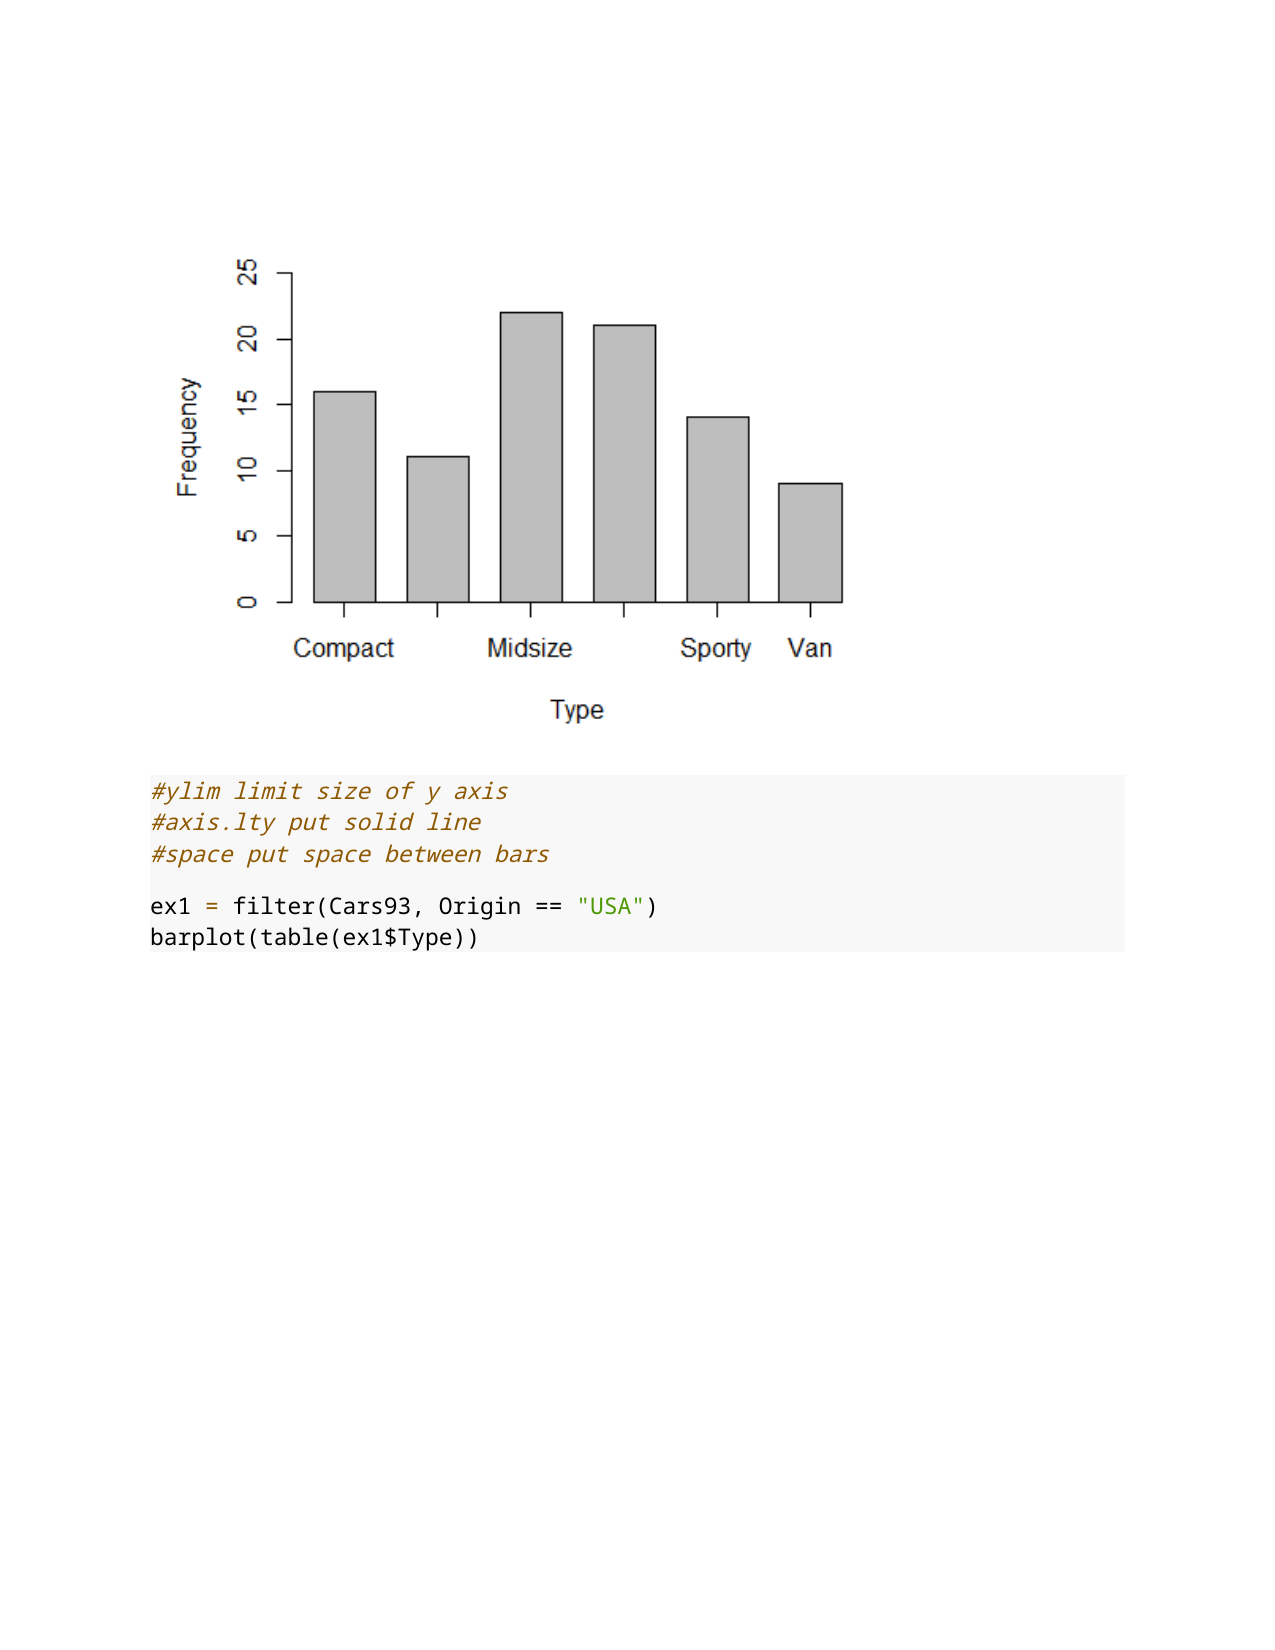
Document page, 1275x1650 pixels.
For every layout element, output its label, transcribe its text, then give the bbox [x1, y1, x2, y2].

picture [168, 150, 927, 757]
text #ylim limit size of y axis #axis.lty put solid line #space put space between bars [480, 775, 1125, 869]
text ex1 = filter(Cars93, Origin == "USA") barplot(table(ex1$Type)) [480, 890, 1125, 952]
